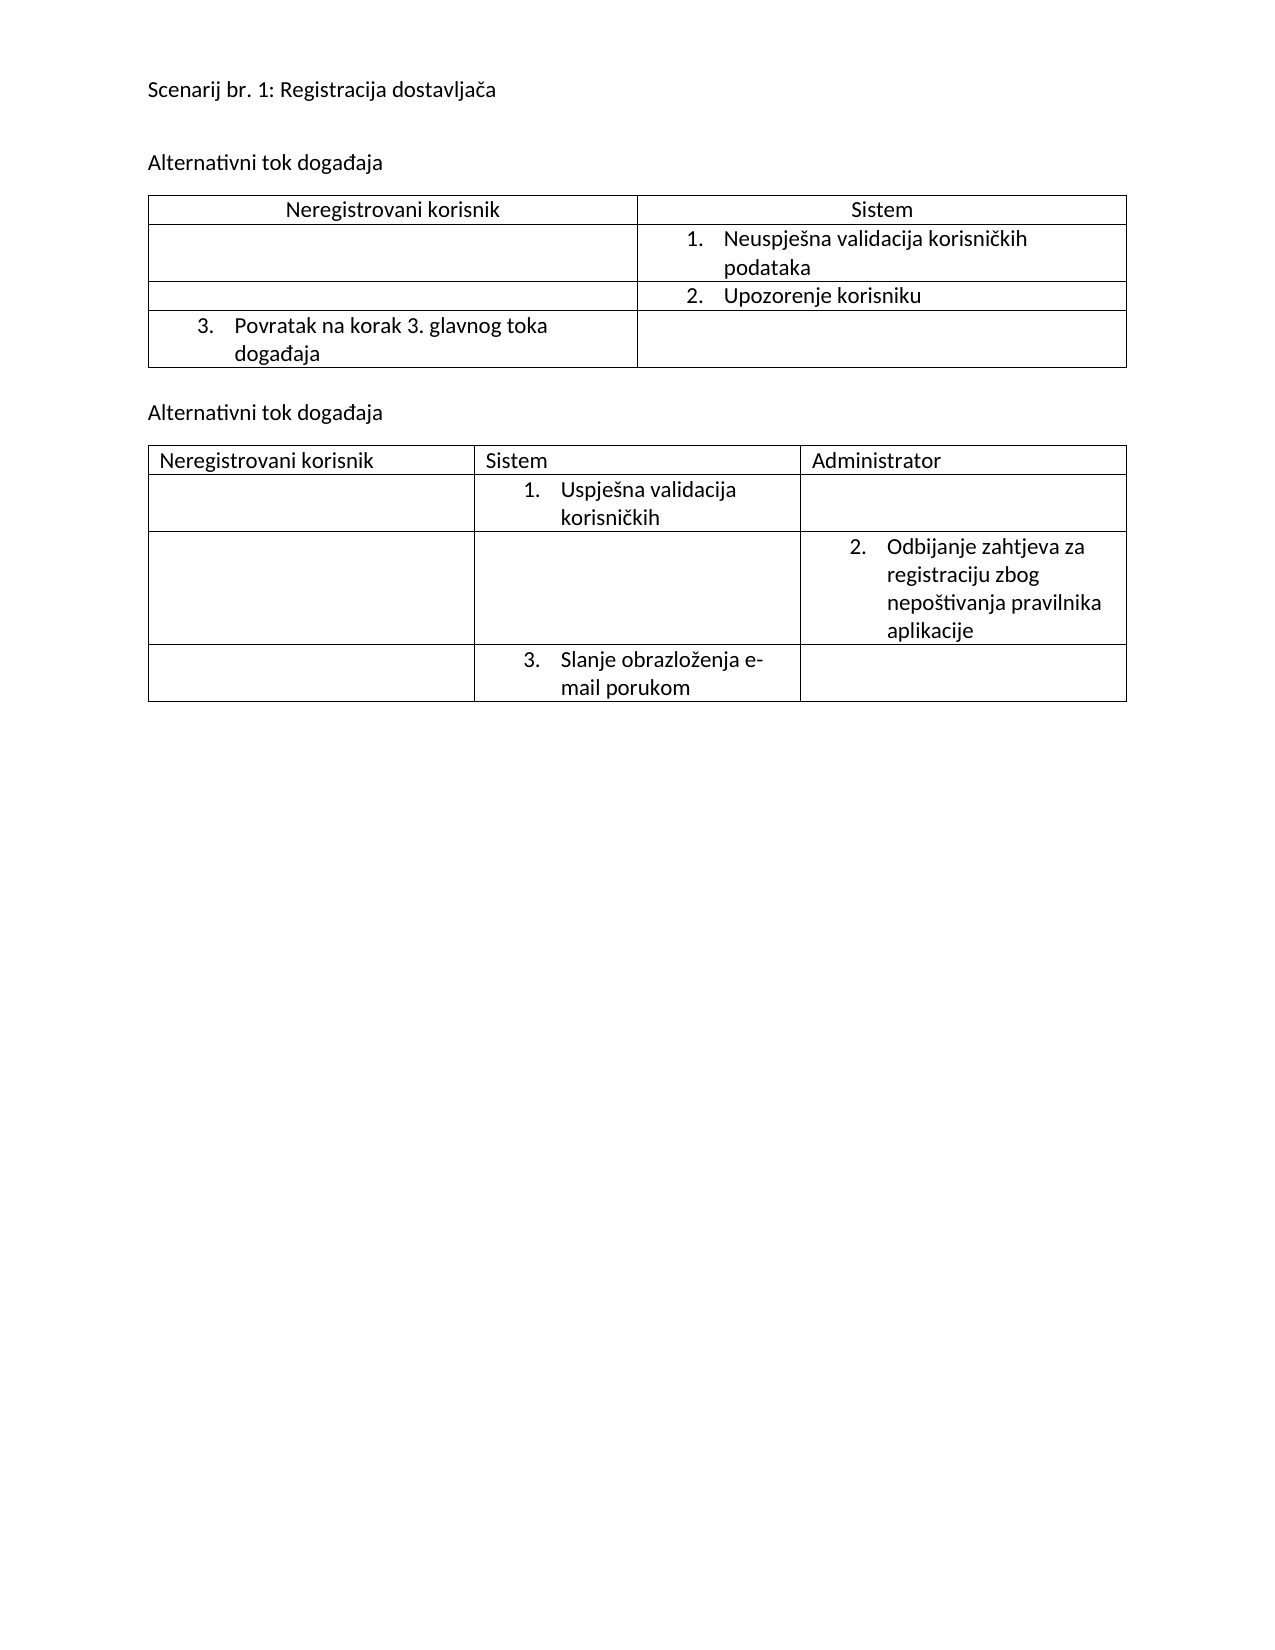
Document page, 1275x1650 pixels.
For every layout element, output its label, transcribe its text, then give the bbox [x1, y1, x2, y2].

table_cell [149, 532, 474, 644]
table_cell [638, 311, 1126, 367]
table_cell [801, 475, 1126, 531]
text Alternativni tok događaja [148, 148, 1127, 176]
table_cell [149, 475, 474, 531]
table_cell [149, 645, 474, 701]
table_cell Odbijanje zahtjeva za registraciju zbog nepoštivanja pravilnika aplikacije [801, 532, 1126, 644]
table_header Administrator [801, 446, 1126, 474]
table_header Neregistrovani korisnik [149, 196, 637, 223]
table_cell Povratak na korak 3. glavnog toka događaja [149, 311, 637, 367]
table_cell Neuspješna validacija korisničkih podataka [638, 225, 1126, 281]
table_cell [149, 282, 637, 310]
table_cell Uspješna validacija korisničkih [475, 475, 800, 531]
text Alternativni tok događaja [148, 368, 1127, 426]
table_cell [149, 225, 637, 281]
table_cell Upozorenje korisniku [638, 282, 1126, 310]
table_cell [801, 645, 1126, 701]
table_cell [475, 532, 800, 644]
table_cell Slanje obrazloženja e-mail porukom [475, 645, 800, 701]
table_header Sistem [638, 196, 1126, 223]
table_header Sistem [475, 446, 800, 474]
table_header Neregistrovani korisnik [149, 446, 474, 474]
